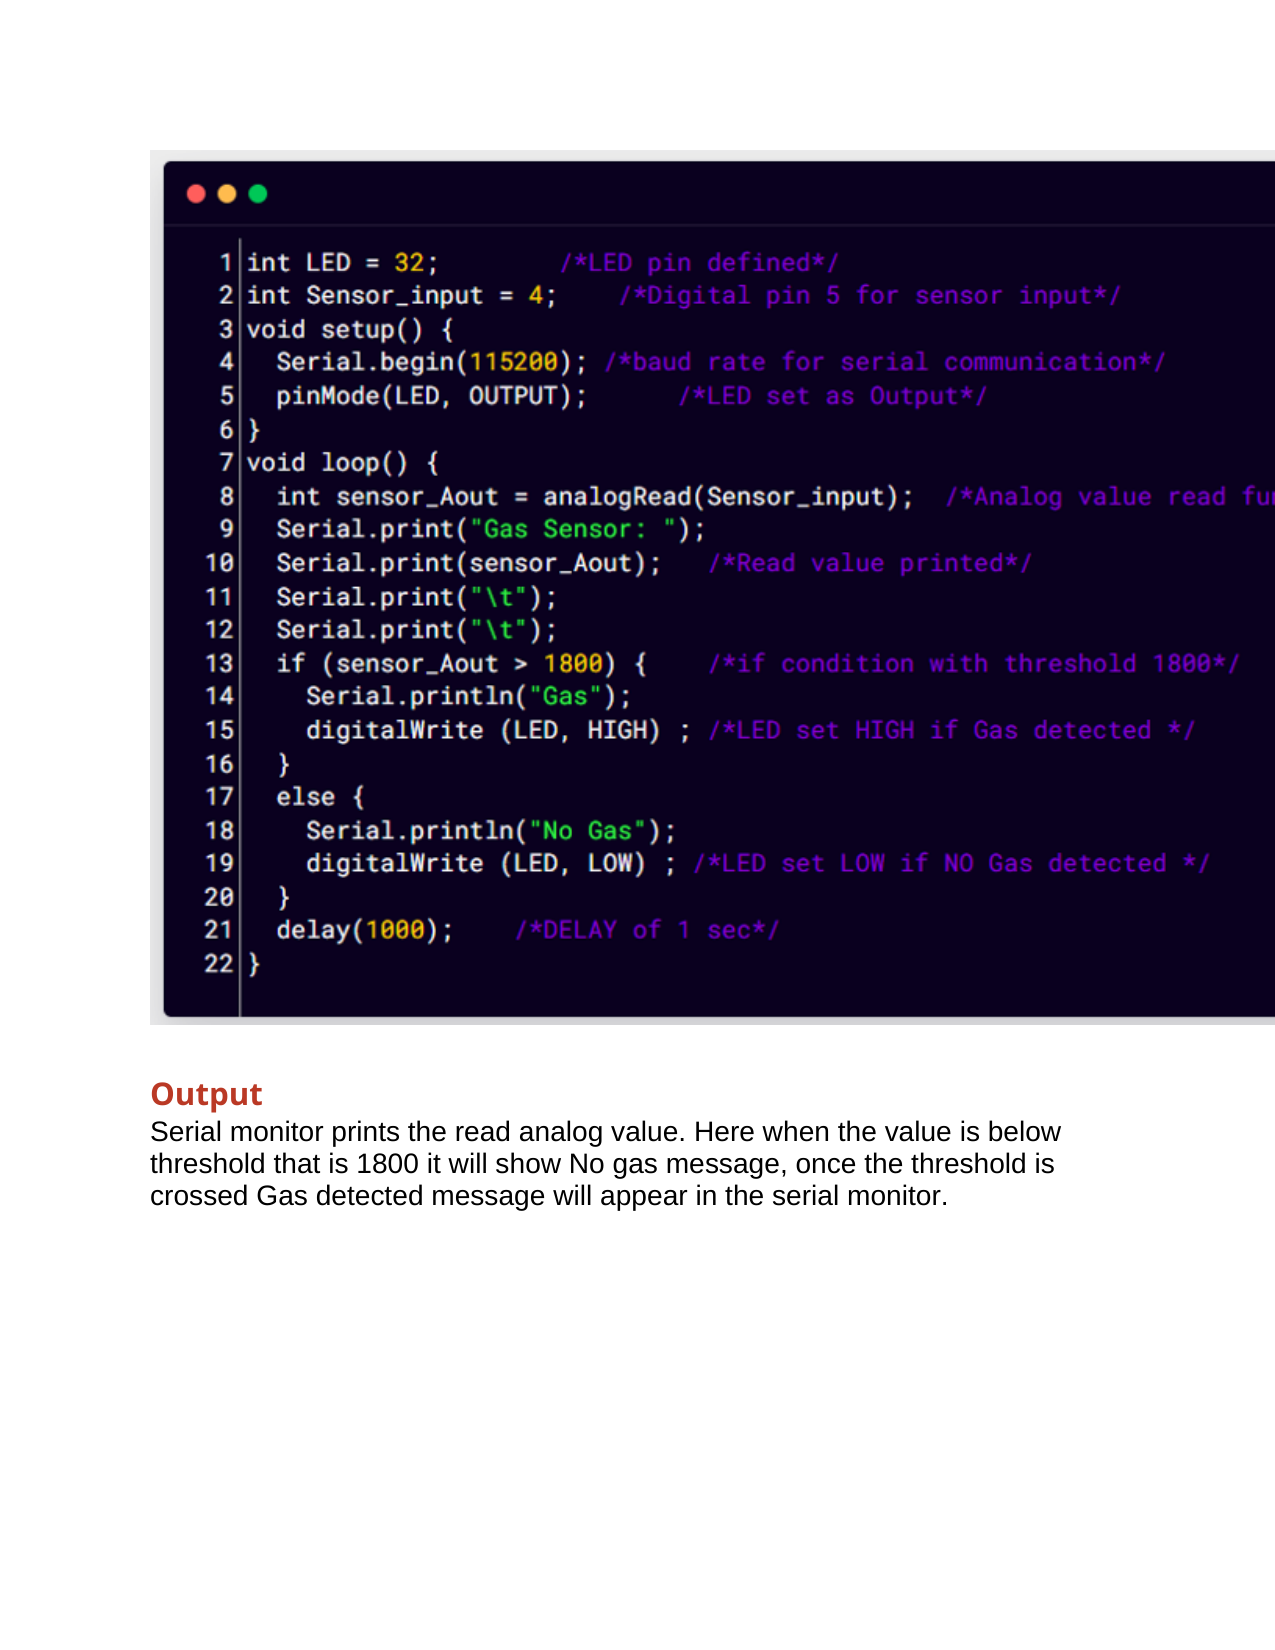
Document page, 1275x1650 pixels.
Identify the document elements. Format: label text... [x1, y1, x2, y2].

text Output [150, 1072, 1125, 1114]
picture [150, 150, 1275, 1025]
text Serial monitor prints the read analog value. Here when the value is below threshold that is 1800 it will show No gas message, once the threshold is crossed Gas detected message will appear in the serial monitor. [150, 1114, 1125, 1212]
